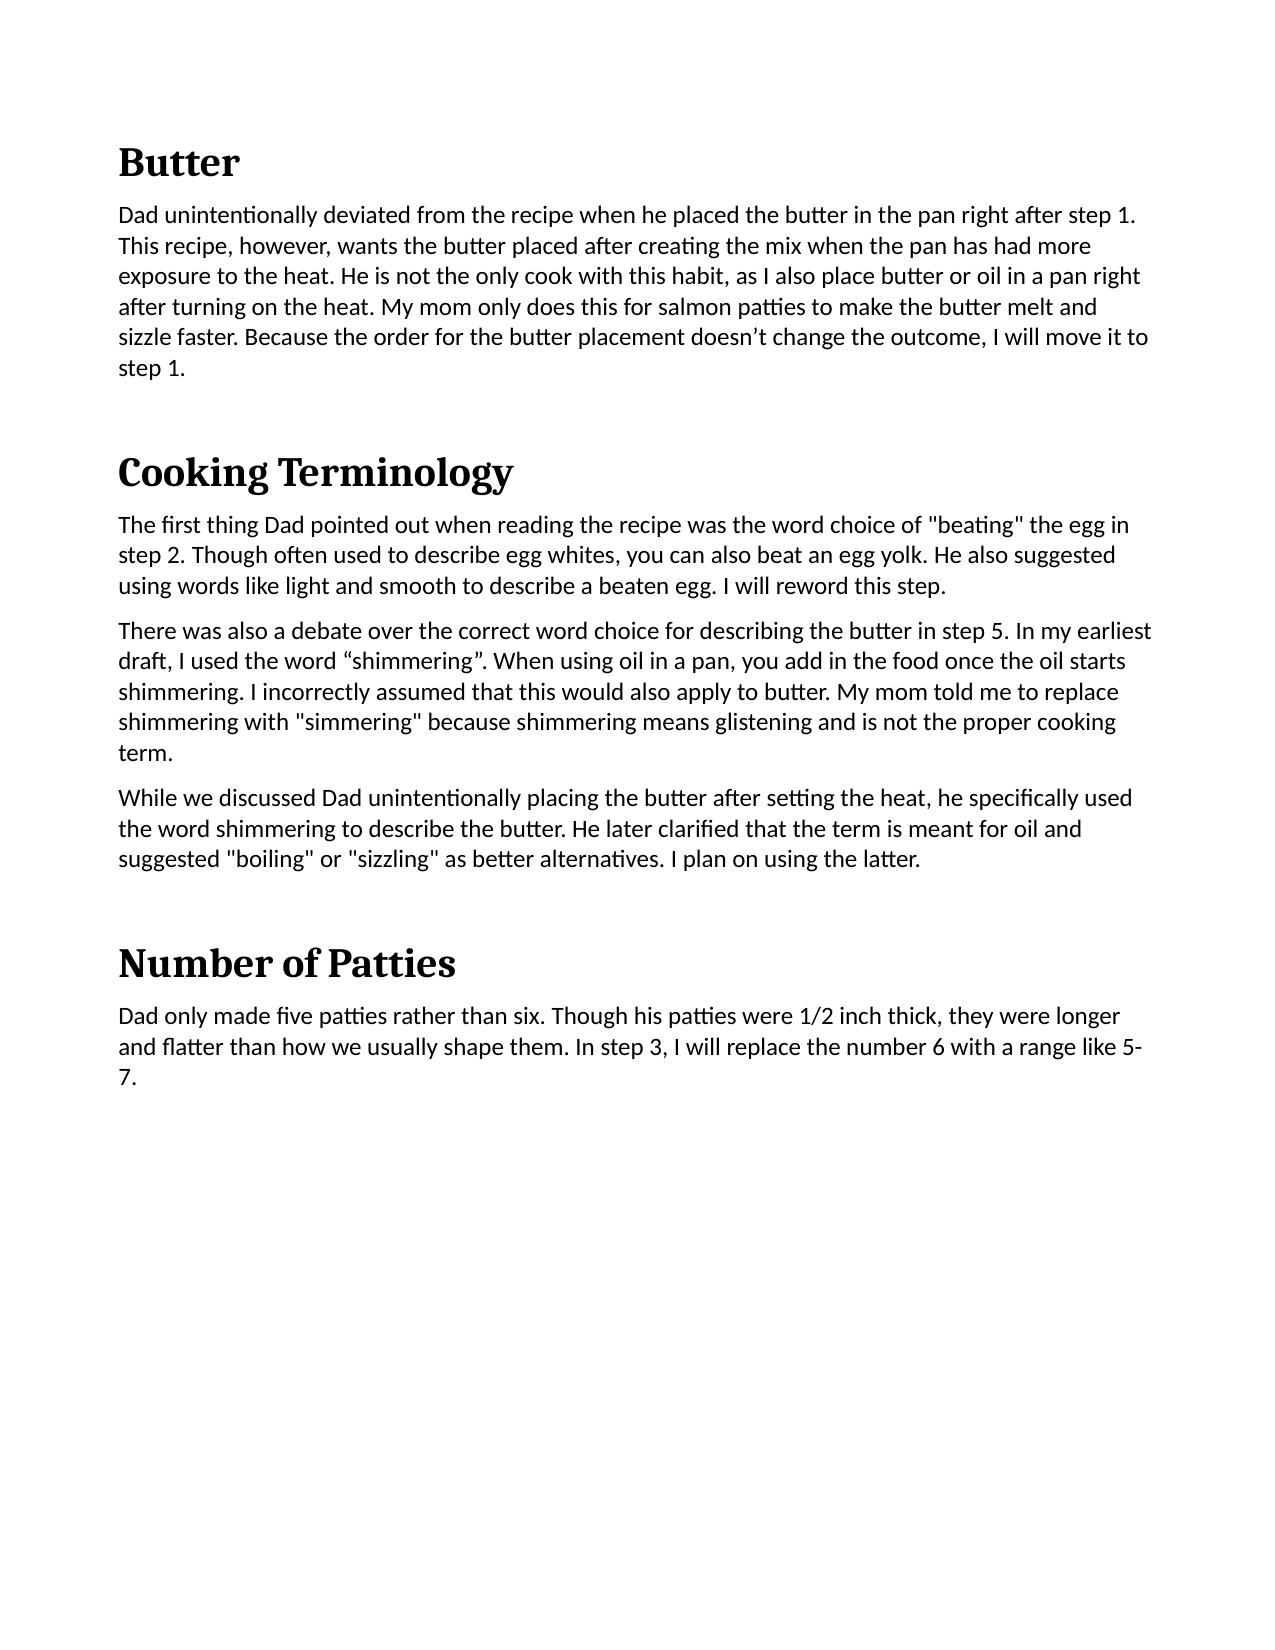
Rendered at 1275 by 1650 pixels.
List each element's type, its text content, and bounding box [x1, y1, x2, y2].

subtitle Butter [118, 139, 1157, 187]
subtitle Number of Patties [118, 940, 1157, 988]
text Dad only made five patties rather than six. Though his patties were 1/2 inch thick, they were longer and flatter than how we usually shape them. In step 3, I will replace the number 6 with a range like 5-7. [118, 1000, 1157, 1092]
subtitle Cooking Terminology [118, 448, 1157, 496]
text There was also a debate over the correct word choice for describing the butter in step 5. In my earliest draft, I used the word “shimmering”. When using oil in a pan, you add in the food once the oil starts shimmering. I incorrectly assumed that this would also apply to butter. My mom told me to replace shimmering with "simmering" because shimmering means glistening and is not the proper cooking term. [118, 615, 1157, 768]
text Dad unintentionally deviated from the recipe when he placed the butter in the pan right after step 1. This recipe, however, wants the butter placed after creating the mix when the pan has had more exposure to the heat. He is not the only cook with this habit, as I also place butter or oil in a pan right after turning on the heat. My mom only does this for salmon patties to make the butter melt and sizzle faster. Because the order for the butter placement doesn’t change the outcome, I will move it to step 1. [118, 199, 1157, 382]
text The first thing Dad pointed out when reading the recipe was the word choice of "beating" the egg in step 2. Though often used to describe egg whites, you can also beat an egg yolk. He also suggested using words like light and smooth to describe a beaten egg. I will reword this step. [118, 509, 1157, 600]
text While we discussed Dad unintentionally placing the butter after setting the heat, he specifically used the word shimmering to describe the butter. He later clarified that the term is meant for oil and suggested "boiling" or "sizzling" as better alternatives. I plan on using the latter. [118, 782, 1157, 874]
